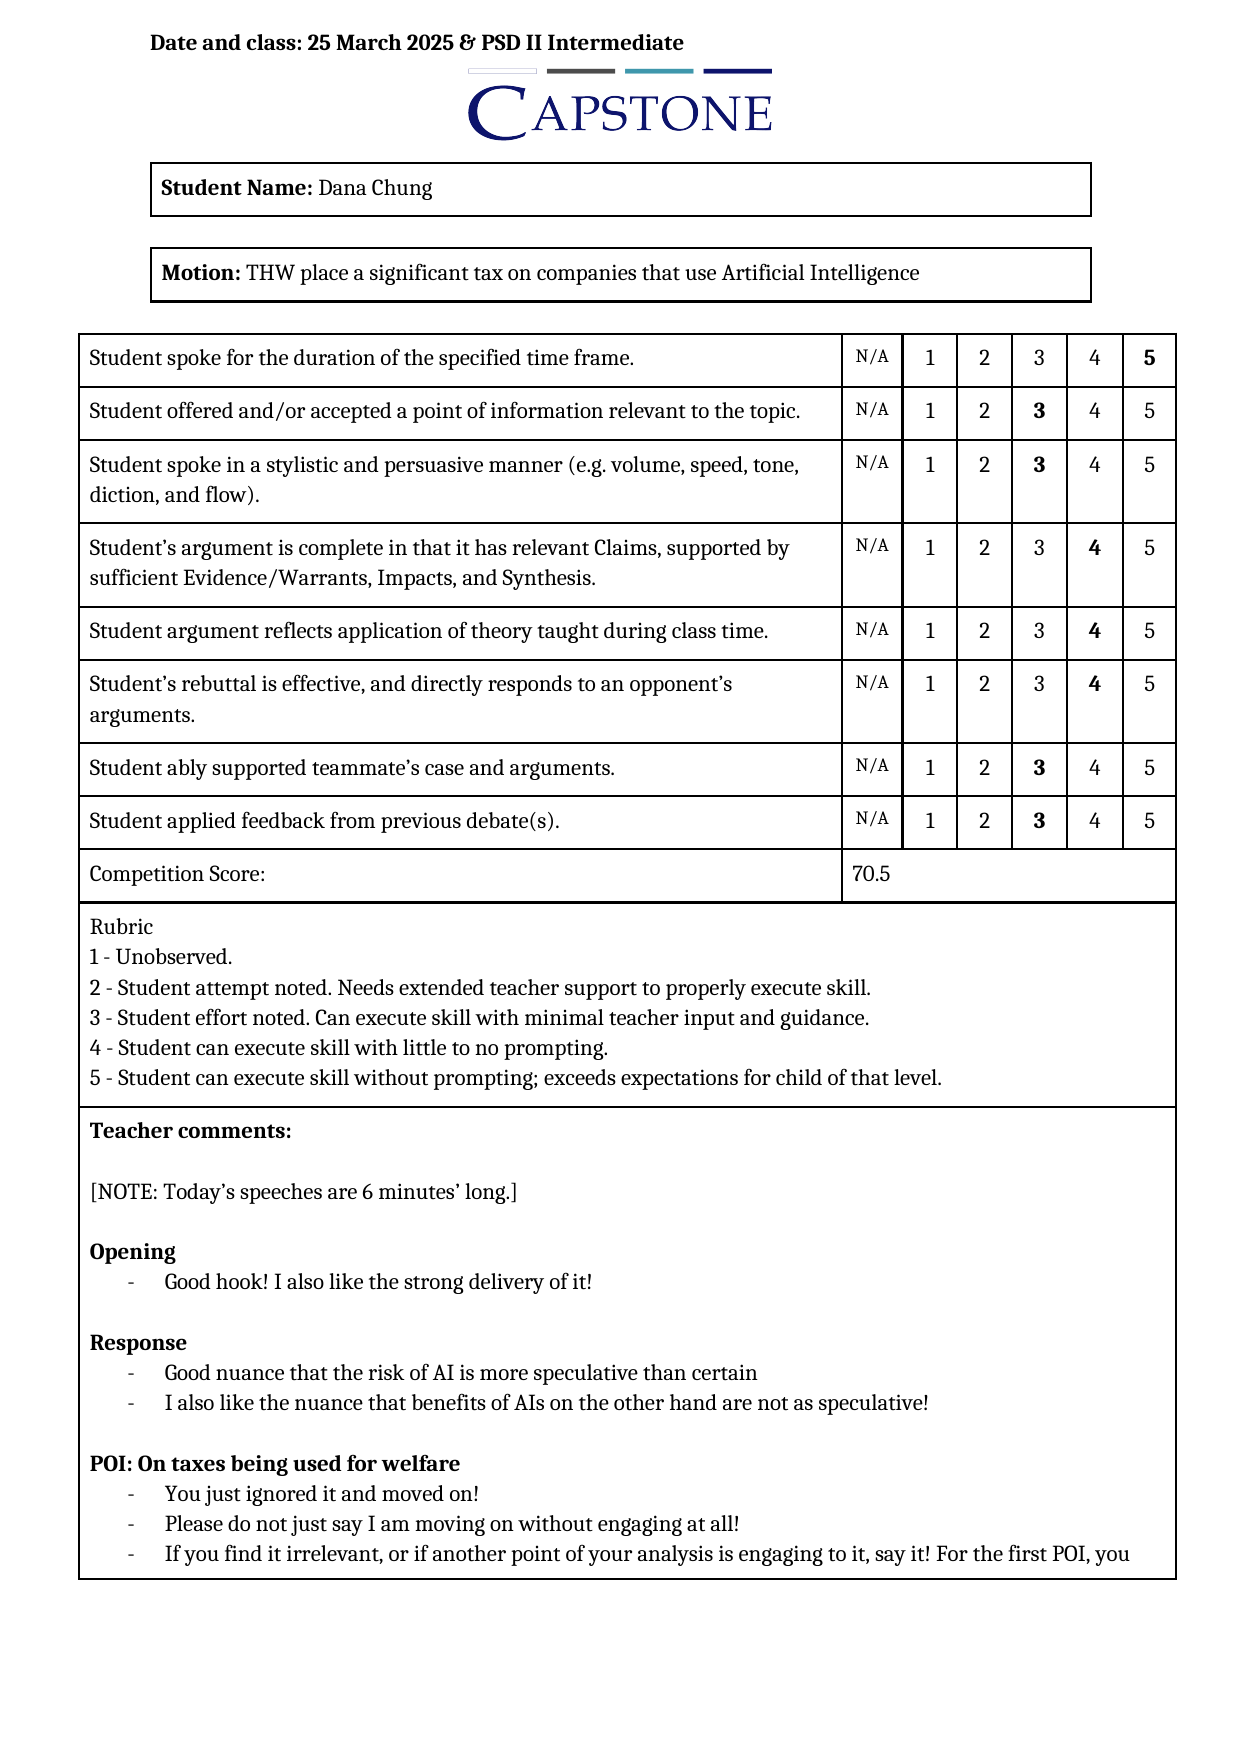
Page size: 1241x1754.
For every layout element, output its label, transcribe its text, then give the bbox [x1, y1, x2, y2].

table_cell Student argument reflects application of theory taught during class time. [80, 608, 841, 659]
table_cell 2 [958, 608, 1011, 659]
table_cell 2 [958, 441, 1011, 522]
table_cell N/A [843, 608, 901, 659]
table_cell 1 [904, 441, 956, 522]
table_cell 1 [904, 524, 956, 606]
table_cell 1 [904, 388, 956, 439]
table_cell 3 [1013, 524, 1066, 606]
table_cell 5 [1124, 744, 1175, 795]
table_cell Competition Score: [80, 850, 841, 901]
table_cell Student spoke in a stylistic and persuasive manner (e.g. volume, speed, tone, diction, and flow). [80, 441, 841, 522]
table_cell 4 [1068, 797, 1122, 848]
table_cell 5 [1124, 797, 1175, 848]
table_header Student Name: Dana Chung [152, 164, 1090, 215]
table_cell Student offered and/or accepted a point of information relevant to the topic. [80, 388, 841, 439]
table_header Motion: THW place a significant tax on companies that use Artificial Intelligence [152, 249, 1090, 300]
table_cell N/A [843, 441, 901, 522]
table_cell Rubric 1 - Unobserved. 2 - Student attempt noted. Needs extended teacher support to properly execute skill. 3 - Student effort noted. Can execute skill with minimal teacher input and guidance. 4 - Student can execute skill with little to no prompting. 5 - Student can execute skill without prompting; exceeds expectations for child of that level. [80, 904, 1175, 1106]
table_cell 3 [1013, 797, 1066, 848]
table_cell 4 [1068, 744, 1122, 795]
table_cell 3 [1013, 441, 1066, 522]
table_cell Student’s rebuttal is effective, and directly responds to an opponent’s arguments. [80, 661, 841, 742]
table_cell 3 [1013, 744, 1066, 795]
table_header 4 [1068, 335, 1122, 386]
table_cell 1 [904, 797, 956, 848]
table_cell 4 [1068, 608, 1122, 659]
picture [460, 60, 781, 147]
table_cell Student’s argument is complete in that it has relevant Claims, supported by sufficient Evidence/Warrants, Impacts, and Synthesis. [80, 524, 841, 606]
table_cell 70.5 [843, 850, 1175, 901]
table_header 3 [1013, 335, 1066, 386]
table_cell Student applied feedback from previous debate(s). [80, 797, 841, 848]
table_cell 1 [904, 744, 956, 795]
table_header Student spoke for the duration of the specified time frame. [80, 335, 841, 386]
table_cell 5 [1124, 524, 1175, 606]
table_cell N/A [843, 744, 901, 795]
table_cell 1 [904, 661, 956, 742]
table_cell 5 [1124, 608, 1175, 659]
table_cell 1 [904, 608, 956, 659]
table_cell 3 [1013, 388, 1066, 439]
table_cell 2 [958, 388, 1011, 439]
table_cell 2 [958, 797, 1011, 848]
table_header N/A [843, 335, 901, 386]
table_cell 2 [958, 524, 1011, 606]
table_cell 4 [1068, 388, 1122, 439]
table_cell N/A [843, 524, 901, 606]
table_cell 4 [1068, 661, 1122, 742]
table_cell N/A [843, 661, 901, 742]
table_cell 5 [1124, 388, 1175, 439]
table_header 1 [904, 335, 956, 386]
table_cell 2 [958, 744, 1011, 795]
table_cell 5 [1124, 661, 1175, 742]
table_header 2 [958, 335, 1011, 386]
table_cell 3 [1013, 661, 1066, 742]
table_cell 4 [1068, 441, 1122, 522]
table_cell N/A [843, 797, 901, 848]
table_cell 3 [1013, 608, 1066, 659]
table_cell Student ably supported teammate’s case and arguments. [80, 744, 841, 795]
table_cell N/A [843, 388, 901, 439]
table_header 5 [1124, 335, 1175, 386]
table_cell 5 [1124, 441, 1175, 522]
table_cell 4 [1068, 524, 1122, 606]
table_cell 2 [958, 661, 1011, 742]
